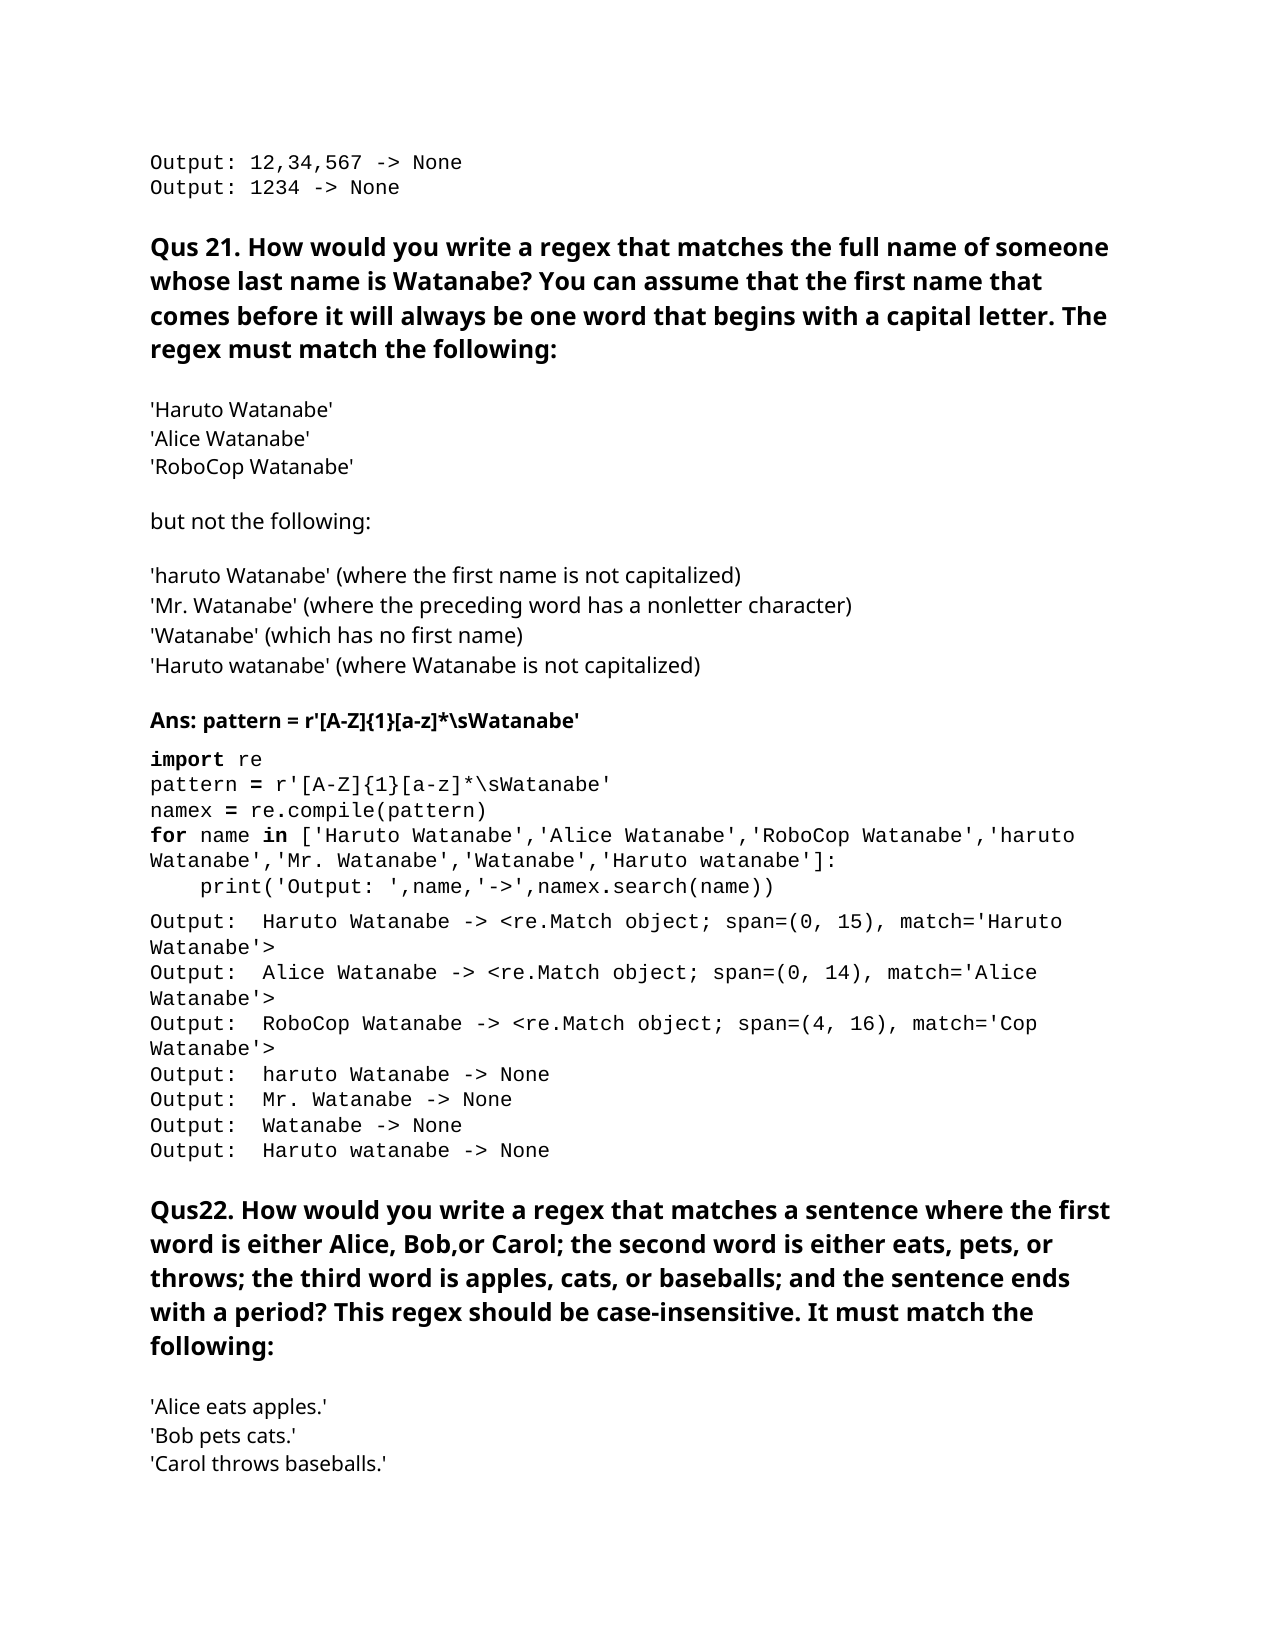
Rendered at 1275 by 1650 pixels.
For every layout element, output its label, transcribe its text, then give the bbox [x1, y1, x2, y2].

text pattern = r'[A-Z]{1}[a-z]*\sWatanabe' [150, 772, 1125, 798]
text Output: haruto Watanabe -> None [150, 1062, 1125, 1087]
text import re [150, 747, 1125, 772]
text Output: RoboCop Watanabe -> <re.Match object; span=(4, 16), match='Cop Watanabe'> [150, 1011, 1125, 1062]
text Output: Haruto watanabe -> None [150, 1138, 1125, 1164]
text namex = re.compile(pattern) [150, 798, 1125, 823]
text Output: 1234 -> None [150, 175, 1125, 201]
text Output: Mr. Watanabe -> None [150, 1087, 1125, 1113]
text Output: 12,34,567 -> None [150, 150, 1125, 175]
text Output: Watanabe -> None [150, 1113, 1125, 1138]
text Qus 21. How would you write a regex that matches the full name of someone whose last name is Watanabe? You can assume that the first name that comes before it will always be one word that begins with a capital letter. The regex must match the following: [150, 230, 1125, 366]
text Qus22. How would you write a regex that matches a sentence where the first word is either Alice, Bob,or Carol; the second word is either eats, pets, or throws; the third word is apples, cats, or baseballs; and the sentence ends with a period? This regex should be case-insensitive. It must match the following: [150, 1193, 1125, 1363]
text for name in ['Haruto Watanabe','Alice Watanabe','RoboCop Watanabe','haruto Watanabe','Mr. Watanabe','Watanabe','Haruto watanabe']: [150, 823, 1125, 874]
text 'haruto Watanabe' (where the first name is not capitalized) 'Mr. Watanabe' (where the preceding word has a nonletter character) 'Watanabe' (which has no first name) 'Haruto watanabe' (where Watanabe is not capitalized) [150, 561, 1125, 680]
text print('Output: ',name,'->',namex.search(name)) [150, 874, 1125, 899]
text Ans: pattern = r'[A-Z]{1}[a-z]*\sWatanabe' [150, 705, 1125, 734]
text but not the following: [150, 506, 1125, 536]
text Output: Alice Watanabe -> <re.Match object; span=(0, 14), match='Alice Watanabe'> [150, 960, 1125, 1011]
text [150, 1392, 1125, 1478]
text 'Haruto Watanabe' 'Alice Watanabe' 'RoboCop Watanabe' [150, 395, 1125, 481]
text Output: Haruto Watanabe -> <re.Match object; span=(0, 15), match='Haruto Watanabe'> [150, 909, 1125, 960]
